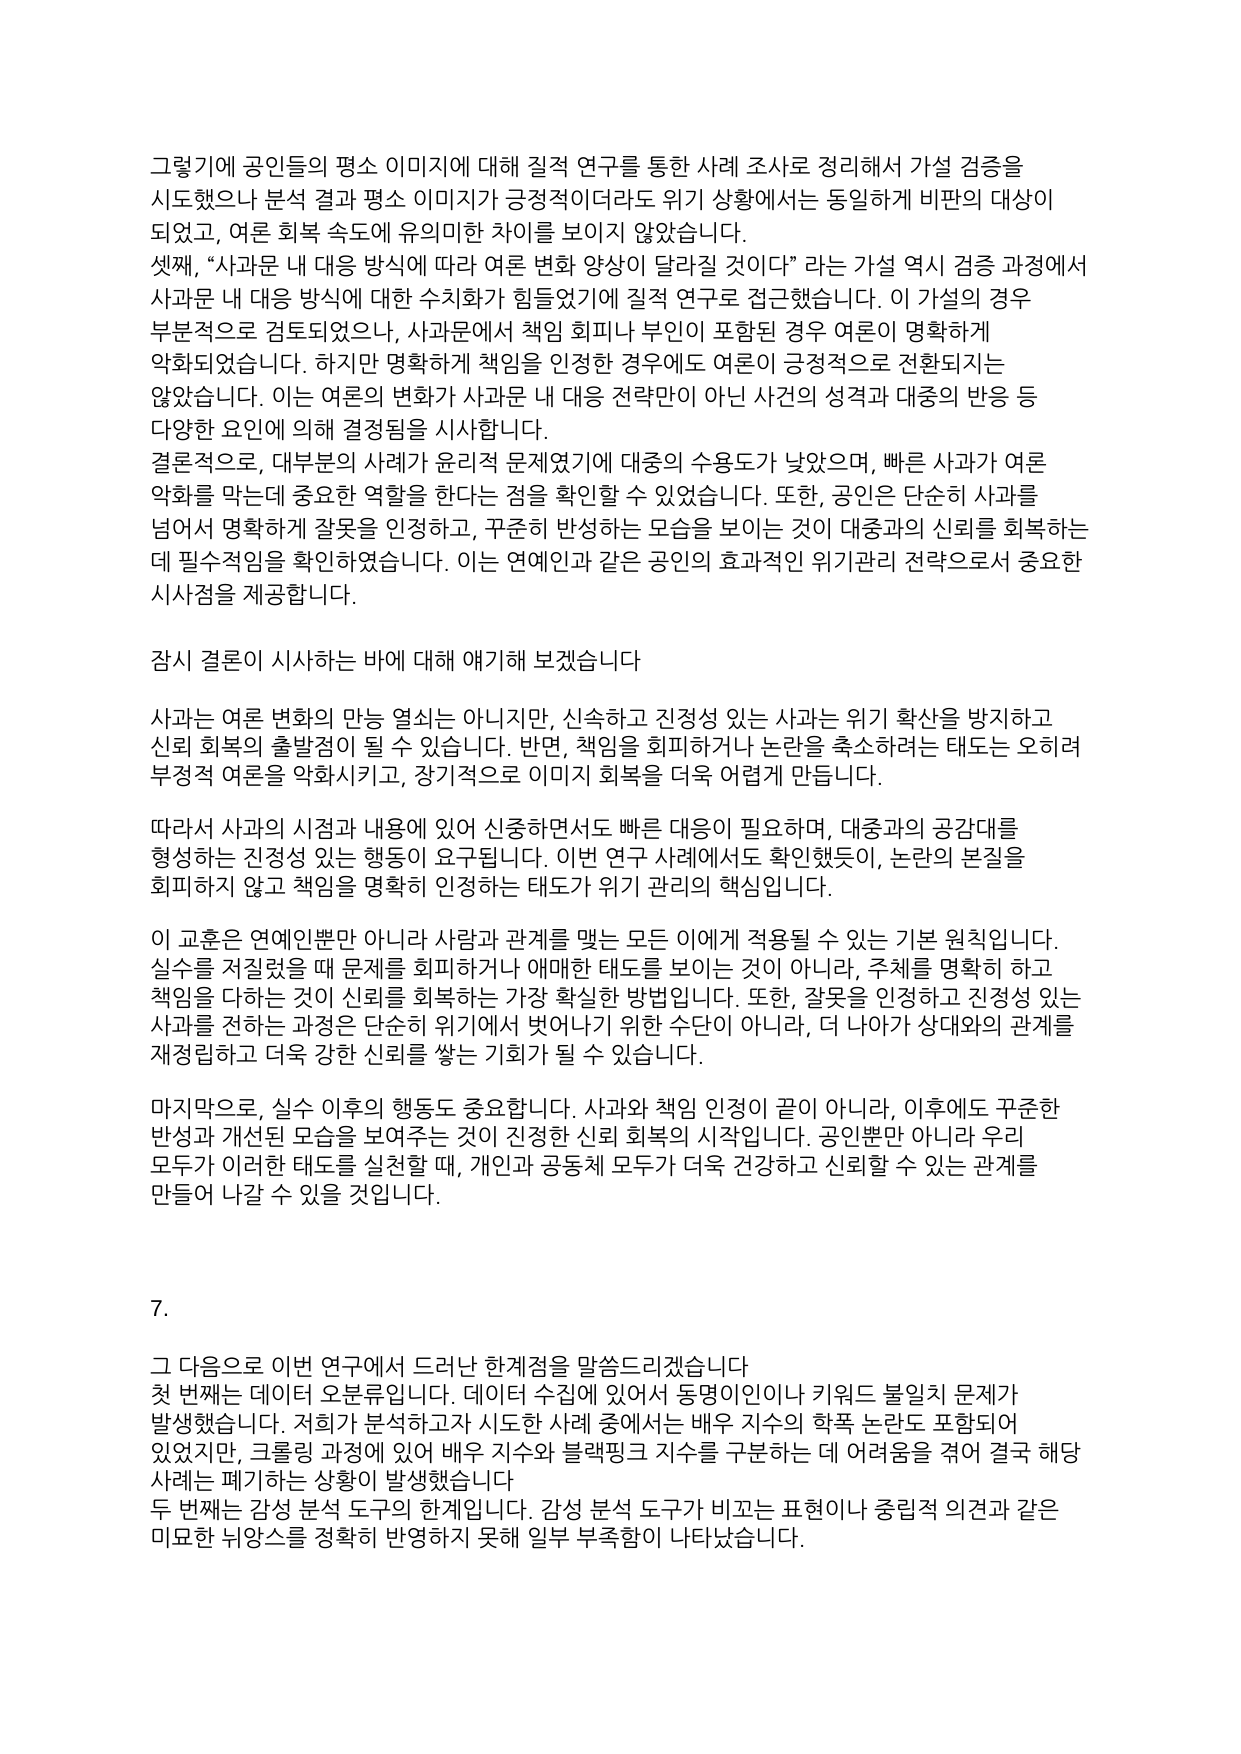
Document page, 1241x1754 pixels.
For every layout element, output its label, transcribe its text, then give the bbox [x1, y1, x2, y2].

text 그 다음으로 이번 연구에서 드러난 한계점을 말씀드리겠습니다 첫 번째는 데이터 오분류입니다. 데이터 수집에 있어서 동명이인이나 키워드 불일치 문제가 발생했습니다. 저희가 분석하고자 시도한 사례 중에서는 배우 지수의 학폭 논란도 포함되어 있었지만, 크롤링 과정에 있어 배우 지수와 블랙핑크 지수를 구분하는 데 어려움을 겪어 결국 해당 사례는 폐기하는 상황이 발생했습니다 두 번째는 감성 분석 도구의 한계입니다. 감성 분석 도구가 비꼬는 표현이나 중립적 의견과 같은 미묘한 뉘앙스를 정확히 반영하지 못해 일부 부족함이 나타났습니다. [150, 1350, 1090, 1550]
text 결론적으로, 대부분의 사례가 윤리적 문제였기에 대중의 수용도가 낮았으며, 빠른 사과가 여론 악화를 막는데 중요한 역할을 한다는 점을 확인할 수 있었습니다. 또한, 공인은 단순히 사과를 넘어서 명확하게 잘못을 인정하고, 꾸준히 반성하는 모습을 보이는 것이 대중과의 신뢰를 회복하는 데 필수적임을 확인하였습니다. 이는 연예인과 같은 공인의 효과적인 위기관리 전략으로서 중요한 시사점을 제공합니다. [150, 446, 1090, 607]
text 셋째, “사과문 내 대응 방식에 따라 여론 변화 양상이 달라질 것이다” 라는 가설 역시 검증 과정에서 사과문 내 대응 방식에 대한 수치화가 힘들었기에 질적 연구로 접근했습니다. 이 가설의 경우 부분적으로 검토되었으나, 사과문에서 책임 회피나 부인이 포함된 경우 여론이 명확하게 악화되었습니다. 하지만 명확하게 책임을 인정한 경우에도 여론이 긍정적으로 전환되지는 않았습니다. 이는 여론의 변화가 사과문 내 대응 전략만이 아닌 사건의 성격과 대중의 반응 등 다양한 요인에 의해 결정됨을 시사합니다. [150, 249, 1090, 442]
text 따라서 사과의 시점과 내용에 있어 신중하면서도 빠른 대응이 필요하며, 대중과의 공감대를 형성하는 진정성 있는 행동이 요구됩니다. 이번 연구 사례에서도 확인했듯이, 논란의 본질을 회피하지 않고 책임을 명확히 인정하는 태도가 위기 관리의 핵심입니다. [150, 813, 1090, 898]
text 7. [150, 1294, 1090, 1321]
text 잠시 결론이 시사하는 바에 대해 얘기해 보겠습니다 [150, 644, 1090, 672]
text 마지막으로, 실수 이후의 행동도 중요합니다. 사과와 책임 인정이 끝이 아니라, 이후에도 꾸준한 반성과 개선된 모습을 보여주는 것이 진정한 신뢰 회복의 시작입니다. 공인뿐만 아니라 우리 모두가 이러한 태도를 실천할 때, 개인과 공동체 모두가 더욱 건강하고 신뢰할 수 있는 관계를 만들어 나갈 수 있을 것입니다. [150, 1092, 1090, 1206]
text 사과는 여론 변화의 만능 열쇠는 아니지만, 신속하고 진정성 있는 사과는 위기 확산을 방지하고 신뢰 회복의 출발점이 될 수 있습니다. 반면, 책임을 회피하거나 논란을 축소하려는 태도는 오히려 부정적 여론을 악화시키고, 장기적으로 이미지 회복을 더욱 어렵게 만듭니다. [150, 702, 1090, 788]
text 이 교훈은 연예인뿐만 아니라 사람과 관계를 맺는 모든 이에게 적용될 수 있는 기본 원칙입니다. 실수를 저질렀을 때 문제를 회피하거나 애매한 태도를 보이는 것이 아니라, 주체를 명확히 하고 책임을 다하는 것이 신뢰를 회복하는 가장 확실한 방법입니다. 또한, 잘못을 인정하고 진정성 있는 사과를 전하는 과정은 단순히 위기에서 벗어나기 위한 수단이 아니라, 더 나아가 상대와의 관계를 재정립하고 더욱 강한 신뢰를 쌓는 기회가 될 수 있습니다. [150, 923, 1090, 1067]
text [150, 150, 1090, 244]
